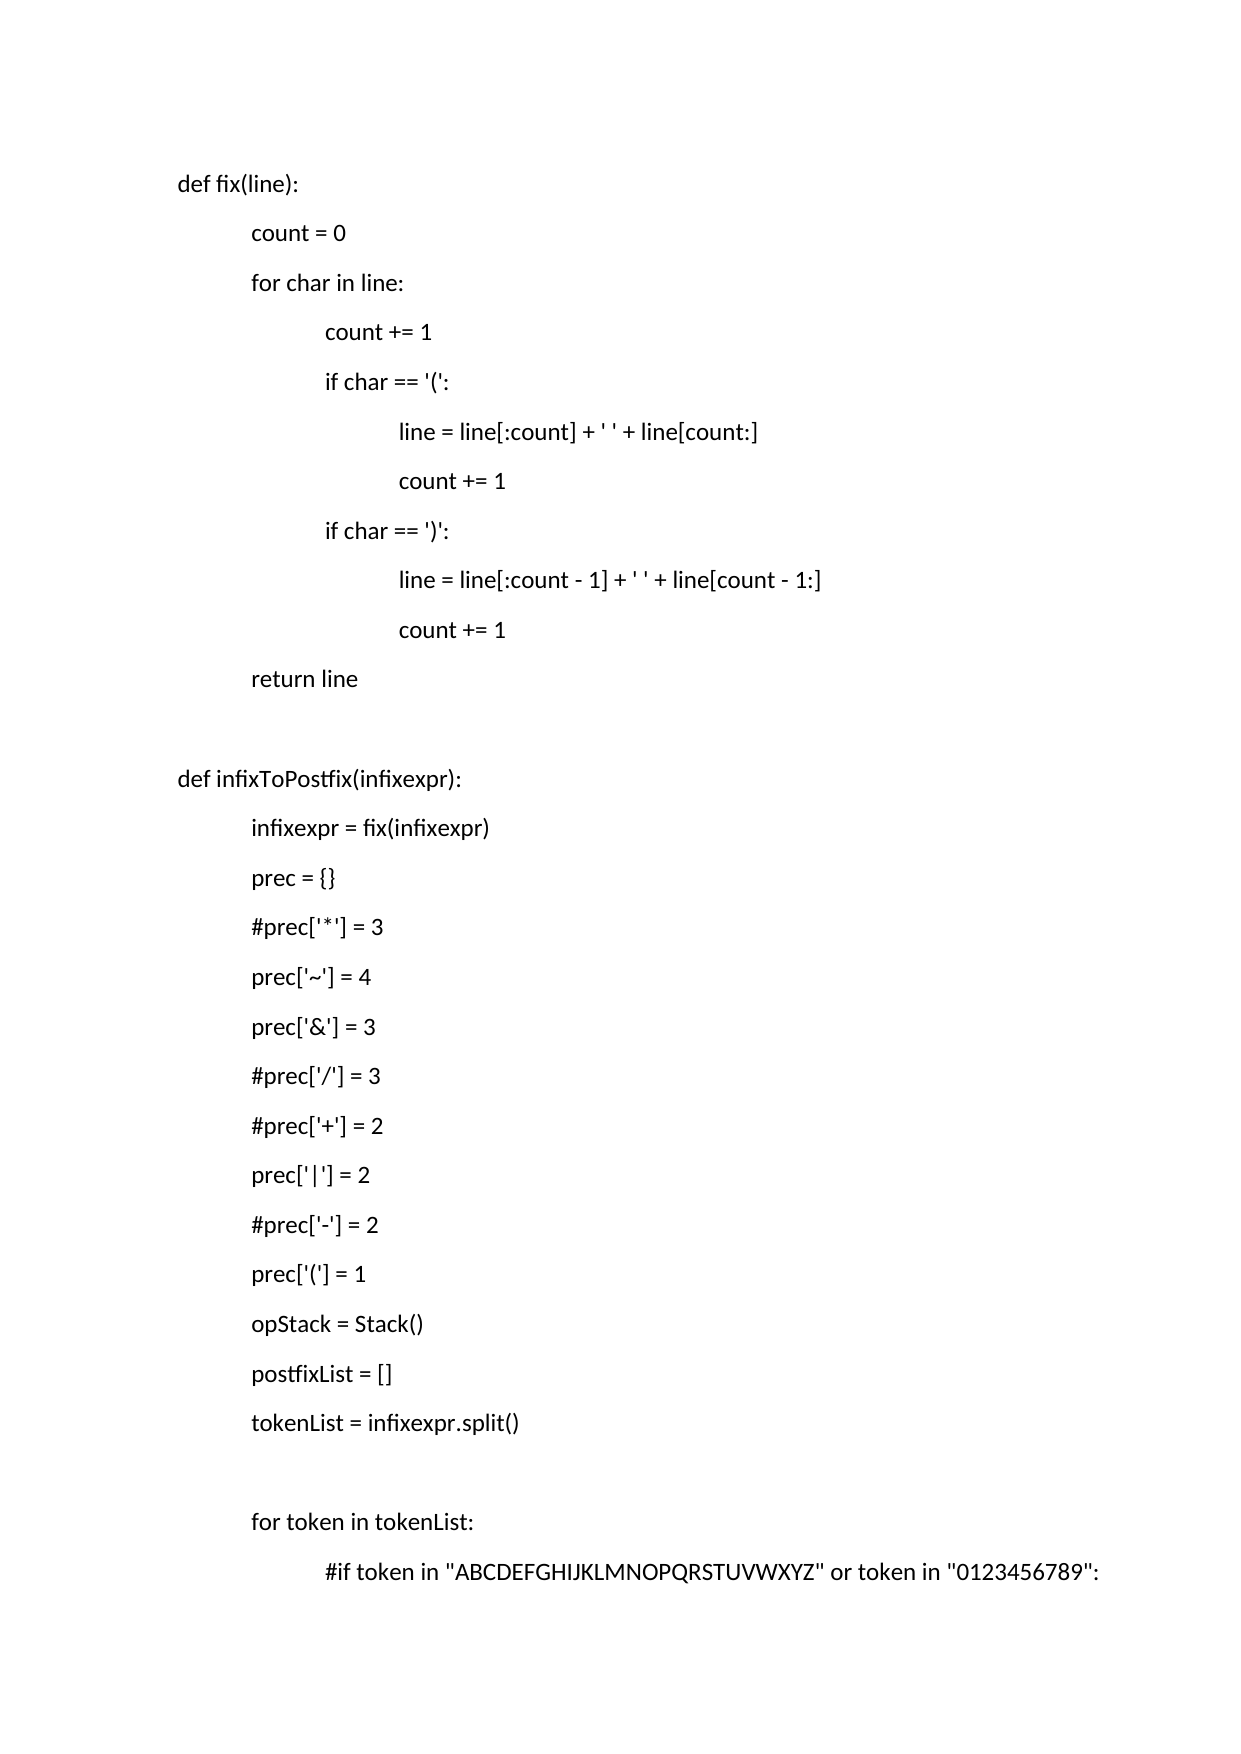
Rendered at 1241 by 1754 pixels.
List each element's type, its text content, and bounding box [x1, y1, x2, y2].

text if char == '(': [177, 366, 1152, 397]
text count += 1 [177, 614, 1152, 644]
text #prec['-'] = 2 [177, 1209, 1152, 1239]
text postfixList = [] [177, 1358, 1152, 1388]
text prec['('] = 1 [177, 1258, 1152, 1289]
text tokenList = infixexpr.split() [177, 1407, 1152, 1438]
text def fix(line): [177, 168, 1152, 198]
text return line [177, 663, 1152, 694]
text def infixToPostfix(infixexpr): [177, 763, 1152, 793]
text #prec['+'] = 2 [177, 1110, 1152, 1140]
text count = 0 [177, 217, 1152, 248]
text count += 1 [177, 465, 1152, 496]
text opStack = Stack() [177, 1308, 1152, 1339]
text prec['~'] = 4 [177, 961, 1152, 992]
text line = line[:count] + ' ' + line[count:] [177, 416, 1152, 446]
text for token in tokenList: [177, 1506, 1152, 1537]
text prec = {} [177, 862, 1152, 892]
text prec['|'] = 2 [177, 1159, 1152, 1190]
text infixexpr = fix(infixexpr) [177, 812, 1152, 843]
text #if token in "ABCDEFGHIJKLMNOPQRSTUVWXYZ" or token in "0123456789": [177, 1556, 1152, 1587]
text if char == ')': [177, 515, 1152, 545]
text #prec['/'] = 3 [177, 1060, 1152, 1091]
text for char in line: [177, 267, 1152, 297]
text count += 1 [177, 316, 1152, 347]
text line = line[:count - 1] + ' ' + line[count - 1:] [177, 564, 1152, 595]
text prec['&'] = 3 [177, 1011, 1152, 1041]
text #prec['*'] = 3 [177, 911, 1152, 942]
